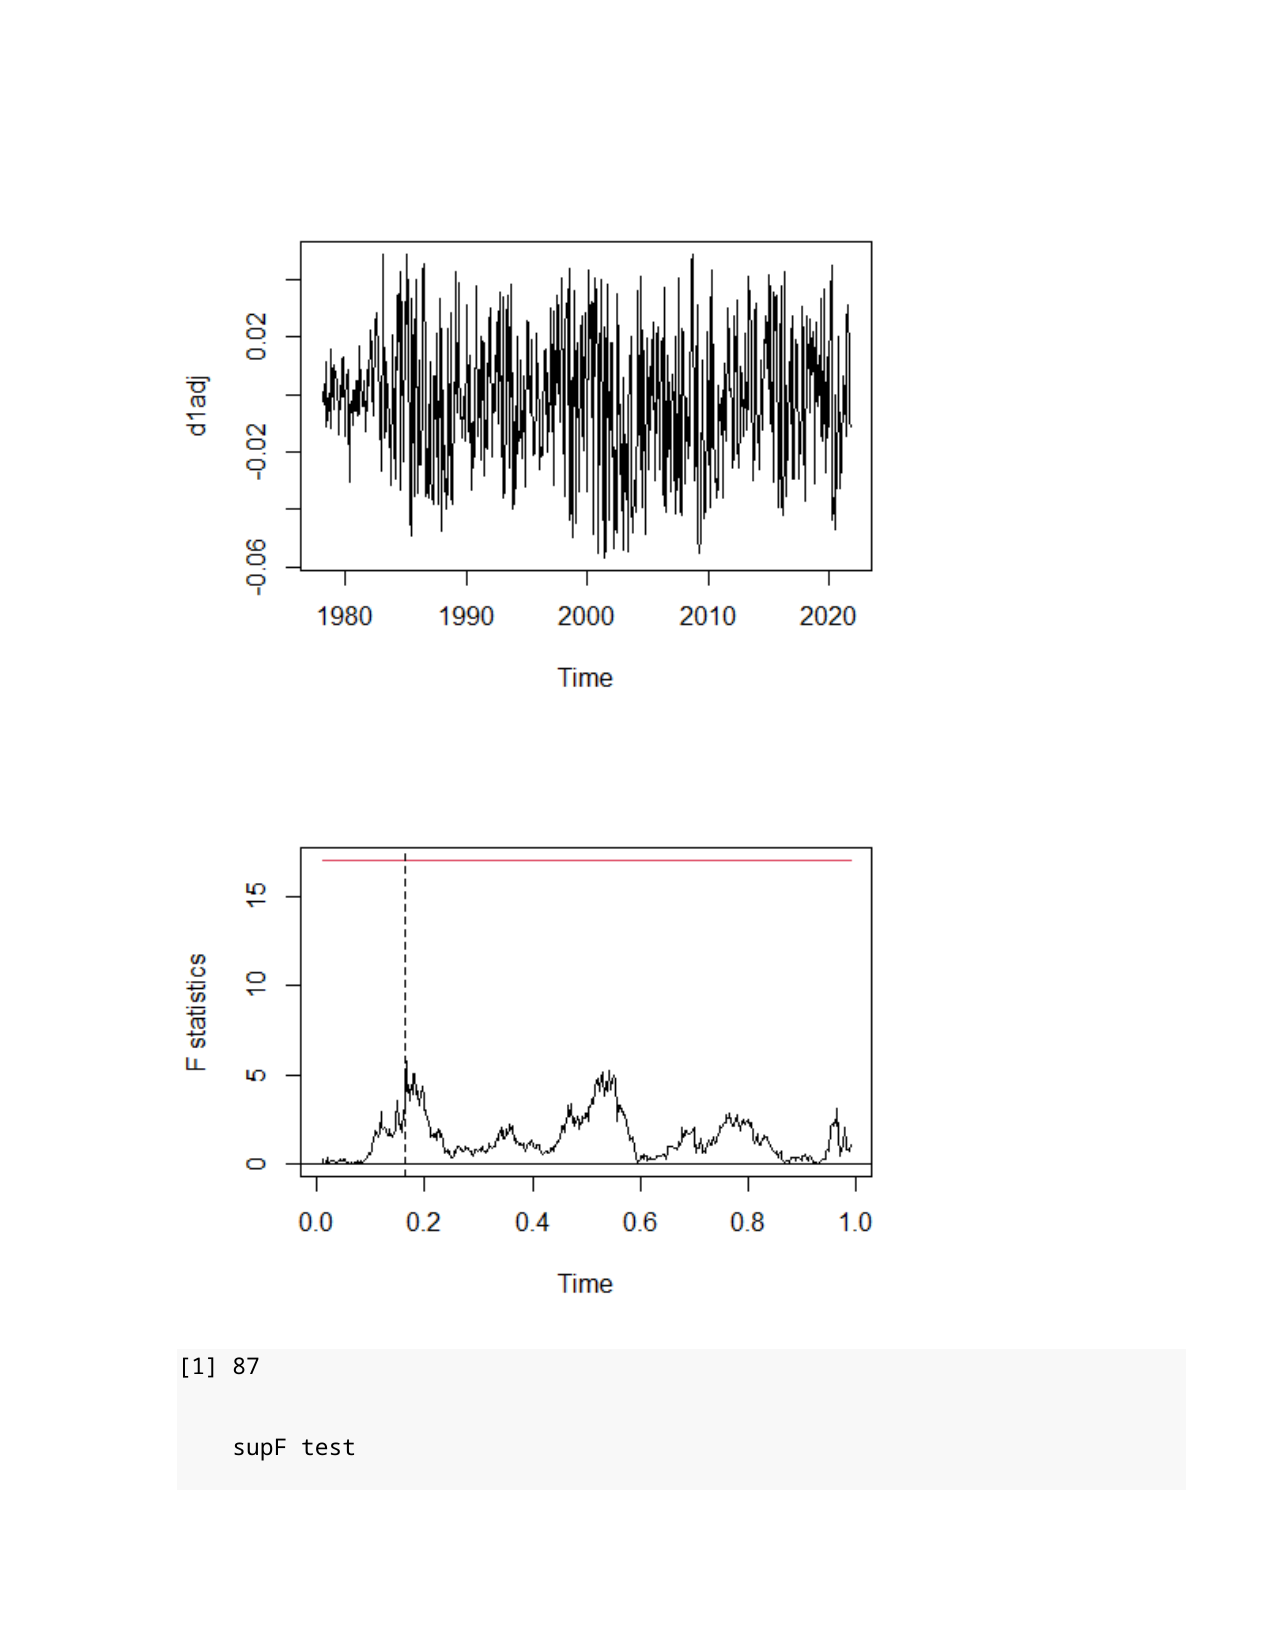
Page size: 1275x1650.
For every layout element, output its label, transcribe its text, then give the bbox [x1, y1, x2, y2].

picture [177, 118, 935, 1331]
text [1] 87 [177, 1349, 1186, 1381]
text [177, 1402, 1186, 1490]
